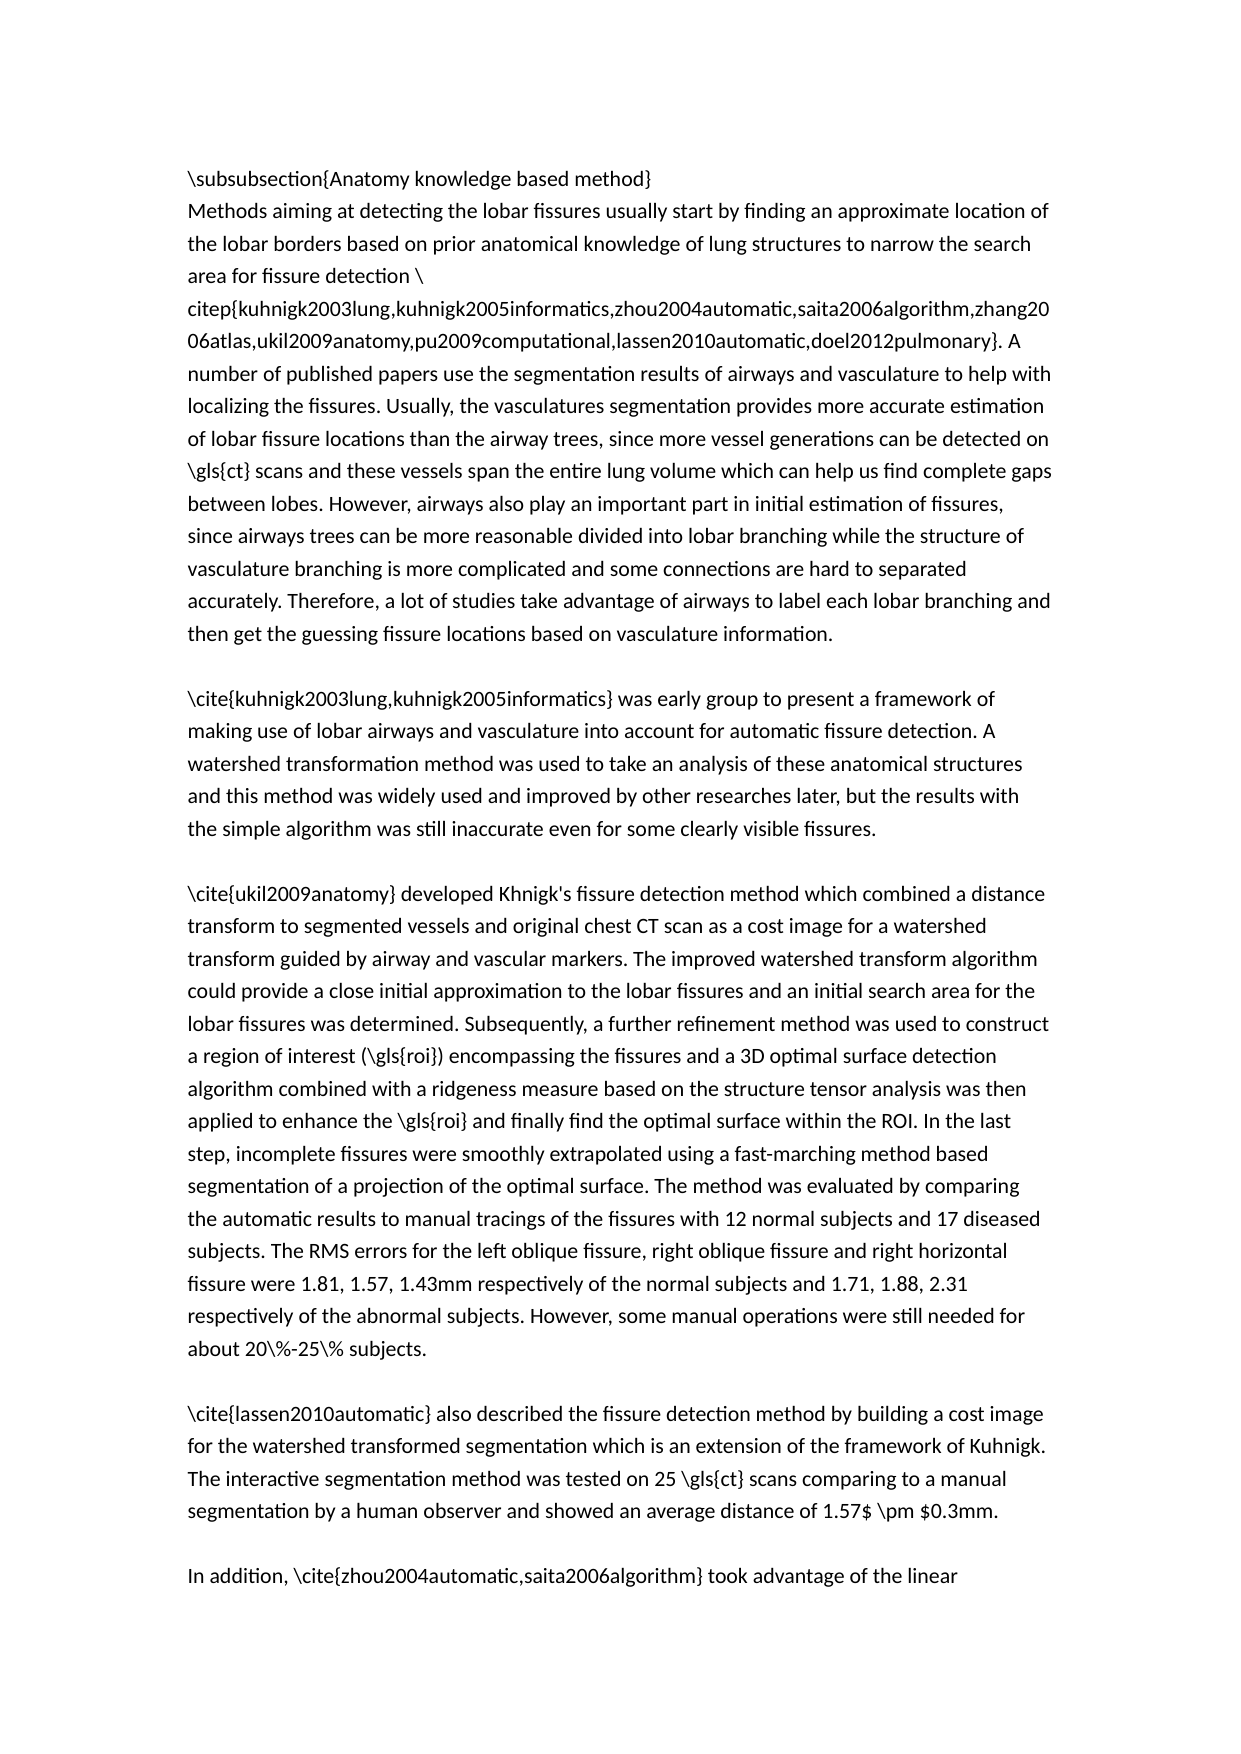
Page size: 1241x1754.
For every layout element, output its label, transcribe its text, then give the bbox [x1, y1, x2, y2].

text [187, 1559, 1053, 1592]
text \subsubsection{Anatomy knowledge based method} [187, 162, 1053, 194]
text \cite{ukil2009anatomy} developed Khnigk's fissure detection method which combined a distance transform to segmented vessels and original chest CT scan as a cost image for a watershed transform guided by airway and vascular markers. The improved watershed transform algorithm could provide a close initial approximation to the lobar fissures and an initial search area for the lobar fissures was determined. Subsequently, a further refinement method was used to construct a region of interest (\gls{roi}) encompassing the fissures and a 3D optimal surface detection algorithm combined with a ridgeness measure based on the structure tensor analysis was then applied to enhance the \gls{roi} and finally find the optimal surface within the ROI. In the last step, incomplete fissures were smoothly extrapolated using a fast-marching method based segmentation of a projection of the optimal surface. The method was evaluated by comparing the automatic results to manual tracings of the fissures with 12 normal subjects and 17 diseased subjects. The RMS errors for the left oblique fissure, right oblique fissure and right horizontal fissure were 1.81, 1.57, 1.43mm respectively of the normal subjects and 1.71, 1.88, 2.31 respectively of the abnormal subjects. However, some manual operations were still needed for about 20\%-25\% subjects. [187, 877, 1053, 1364]
text \cite{lassen2010automatic} also described the fissure detection method by building a cost image for the watershed transformed segmentation which is an extension of the framework of Kuhnigk. The interactive segmentation method was tested on 25 \gls{ct} scans comparing to a manual segmentation by a human observer and showed an average distance of 1.57$ \pm $0.3mm. [187, 1397, 1053, 1527]
text Methods aiming at detecting the lobar fissures usually start by finding an approximate location of the lobar borders based on prior anatomical knowledge of lung structures to narrow the search area for fissure detection \citep{kuhnigk2003lung,kuhnigk2005informatics,zhou2004automatic,saita2006algorithm,zhang2006atlas,ukil2009anatomy,pu2009computational,lassen2010automatic,doel2012pulmonary}. A number of published papers use the segmentation results of airways and vasculature to help with localizing the fissures. Usually, the vasculatures segmentation provides more accurate estimation of lobar fissure locations than the airway trees, since more vessel generations can be detected on \gls{ct} scans and these vessels span the entire lung volume which can help us find complete gaps between lobes. However, airways also play an important part in initial estimation of fissures, since airways trees can be more reasonable divided into lobar branching while the structure of vasculature branching is more complicated and some connections are hard to separated accurately. Therefore, a lot of studies take advantage of airways to label each lobar branching and then get the guessing fissure locations based on vasculature information. [187, 194, 1053, 649]
text \cite{kuhnigk2003lung,kuhnigk2005informatics} was early group to present a framework of making use of lobar airways and vasculature into account for automatic fissure detection. A watershed transformation method was used to take an analysis of these anatomical structures and this method was widely used and improved by other researches later, but the results with the simple algorithm was still inaccurate even for some clearly visible fissures. [187, 682, 1053, 844]
